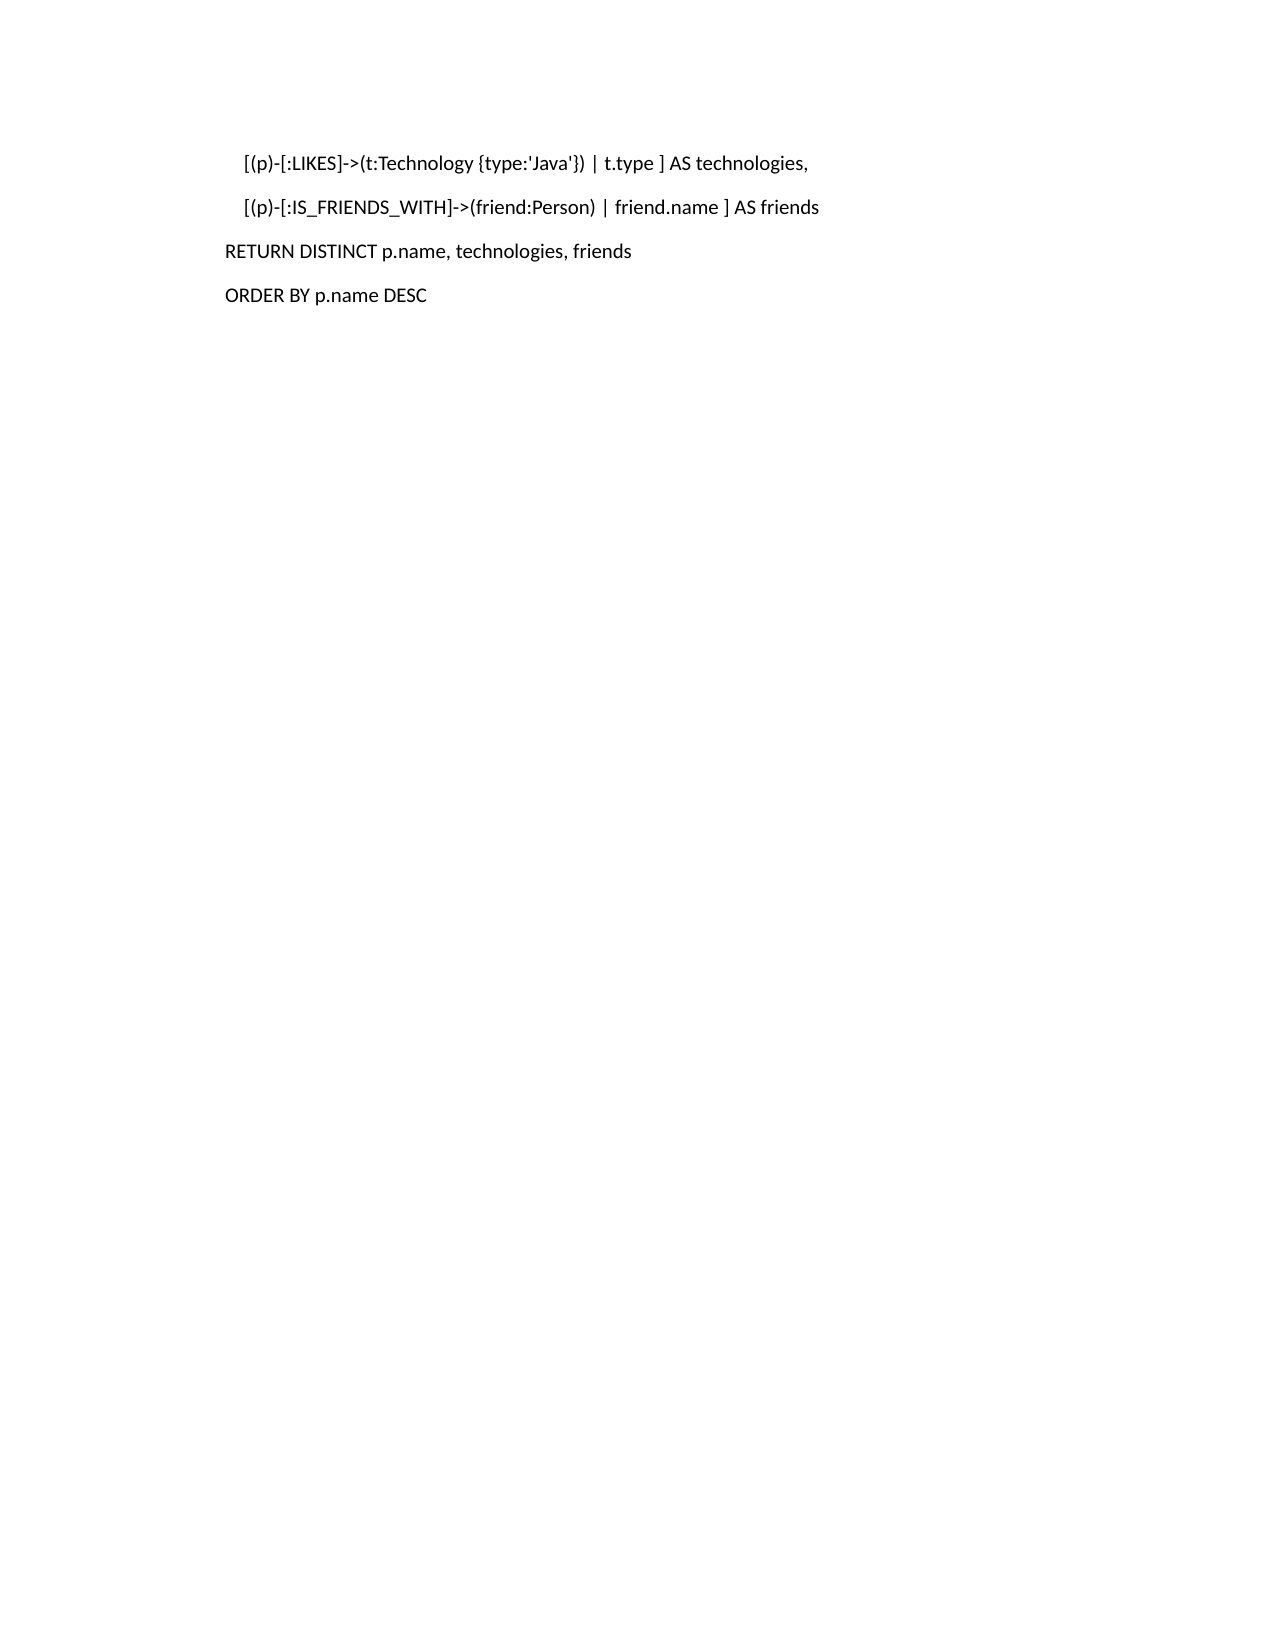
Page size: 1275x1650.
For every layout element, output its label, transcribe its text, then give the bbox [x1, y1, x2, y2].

text RETURN DISTINCT p.name, technologies, friends [150, 238, 1125, 263]
text ORDER BY p.name DESC [150, 282, 1125, 308]
text [(p)-[:IS_FRIENDS_WITH]->(friend:Person) | friend.name ] AS friends [150, 194, 1125, 219]
text [(p)-[:LIKES]->(t:Technology {type:'Java'}) | t.type ] AS technologies, [150, 150, 1125, 175]
